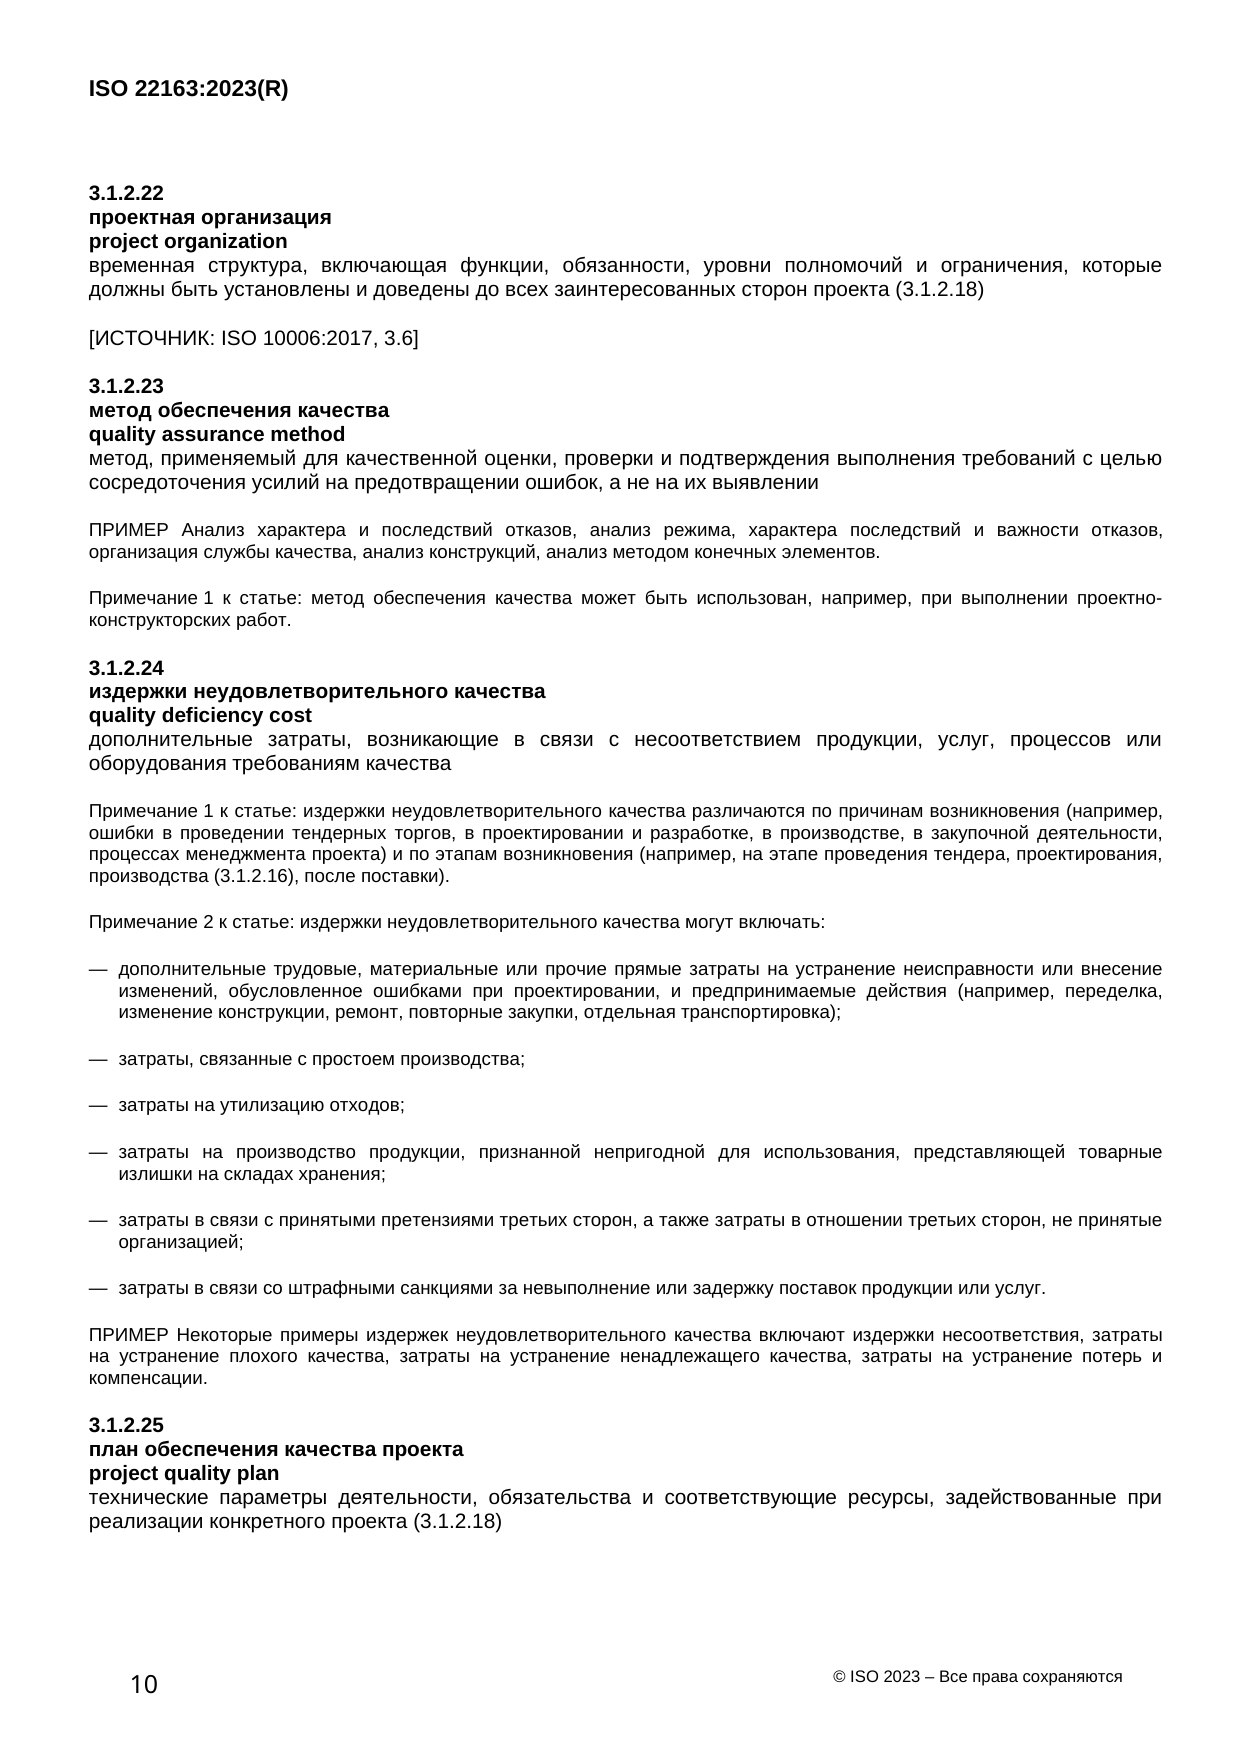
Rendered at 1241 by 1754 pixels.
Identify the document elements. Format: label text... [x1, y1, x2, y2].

text метод, применяемый для качественной оценки, проверки и подтверждения выполнения требований с целью сосредоточения усилий на предотвращении ошибок, а не на их выявлении [89, 446, 1163, 494]
text 3.1.2.23 [89, 374, 1163, 398]
text Примечание 2 к статье: издержки неудовлетворительного качества могут включать: [89, 911, 1163, 933]
text 3.1.2.24 [89, 655, 1163, 679]
text план обеспечения качества проекта [89, 1437, 1163, 1461]
text Примечание 1 к статье: издержки неудовлетворительного качества различаются по причинам возникновения (например, ошибки в проведении тендерных торгов, в проектировании и разработке, в производстве, в закупочной деятельности, процессах менеджмента проекта) и по этапам возникновения (например, на этапе проведения тендера, проектирования, производства (3.1.2.16), после поставки). [89, 800, 1163, 886]
text ПРИМЕР Некоторые примеры издержек неудовлетворительного качества включают издержки несоответствия, затраты на устранение плохого качества, затраты на устранение ненадлежащего качества, затраты на устранение потерь и компенсации. [89, 1323, 1163, 1388]
text 3.1.2.22 [89, 181, 1163, 204]
text ПРИМЕР Анализ характера и последствий отказов, анализ режима, характера последствий и важности отказов, организация службы качества, анализ конструкций, анализ методом конечных элементов. [89, 519, 1163, 562]
text Примечание 1 к статье: метод обеспечения качества может быть использован, например, при выполнении проектно-конструкторских работ. [89, 587, 1163, 630]
text дополнительные затраты, возникающие в связи с несоответствием продукции, услуг, процессов или оборудования требованиям качества [89, 727, 1163, 775]
text — затраты в связи со штрафными санкциями за невыполнение или задержку поставок продукции или услуг. [89, 1277, 1163, 1298]
text 3.1.2.25 [89, 1413, 1163, 1437]
text project quality plan [89, 1461, 1163, 1485]
text проектная организация [89, 204, 1163, 228]
text [ИСТОЧНИК: ISO 10006:2017, 3.6] [89, 325, 1163, 349]
text — затраты на производство продукции, признанной непригодной для использования, представляющей товарные излишки на складах хранения; [89, 1141, 1163, 1184]
text технические параметры деятельности, обязательства и соответствующие ресурсы, задействованные при реализации конкретного проекта (3.1.2.18) [89, 1485, 1163, 1533]
text — дополнительные трудовые, материальные или прочие прямые затраты на устранение неисправности или внесение изменений, обусловленное ошибками при проектировании, и предпринимаемые действия (например, переделка, изменение конструкции, ремонт, повторные закупки, отдельная транспортировка); [89, 958, 1163, 1023]
text временная структура, включающая функции, обязанности, уровни полномочий и ограничения, которые должны быть установлены и доведены до всех заинтересованных сторон проекта (3.1.2.18) [89, 252, 1163, 300]
text quality assurance method [89, 422, 1163, 446]
text — затраты, связанные с простоем производства; [89, 1048, 1163, 1069]
text quality deficiency cost [89, 703, 1163, 727]
text метод обеспечения качества [89, 398, 1163, 422]
text издержки неудовлетворительного качества [89, 679, 1163, 703]
text — затраты на утилизацию отходов; [89, 1094, 1163, 1116]
text project organization [89, 228, 1163, 252]
text — затраты в связи с принятыми претензиями третьих сторон, а также затраты в отношении третьих сторон, не принятые организацией; [89, 1209, 1163, 1252]
